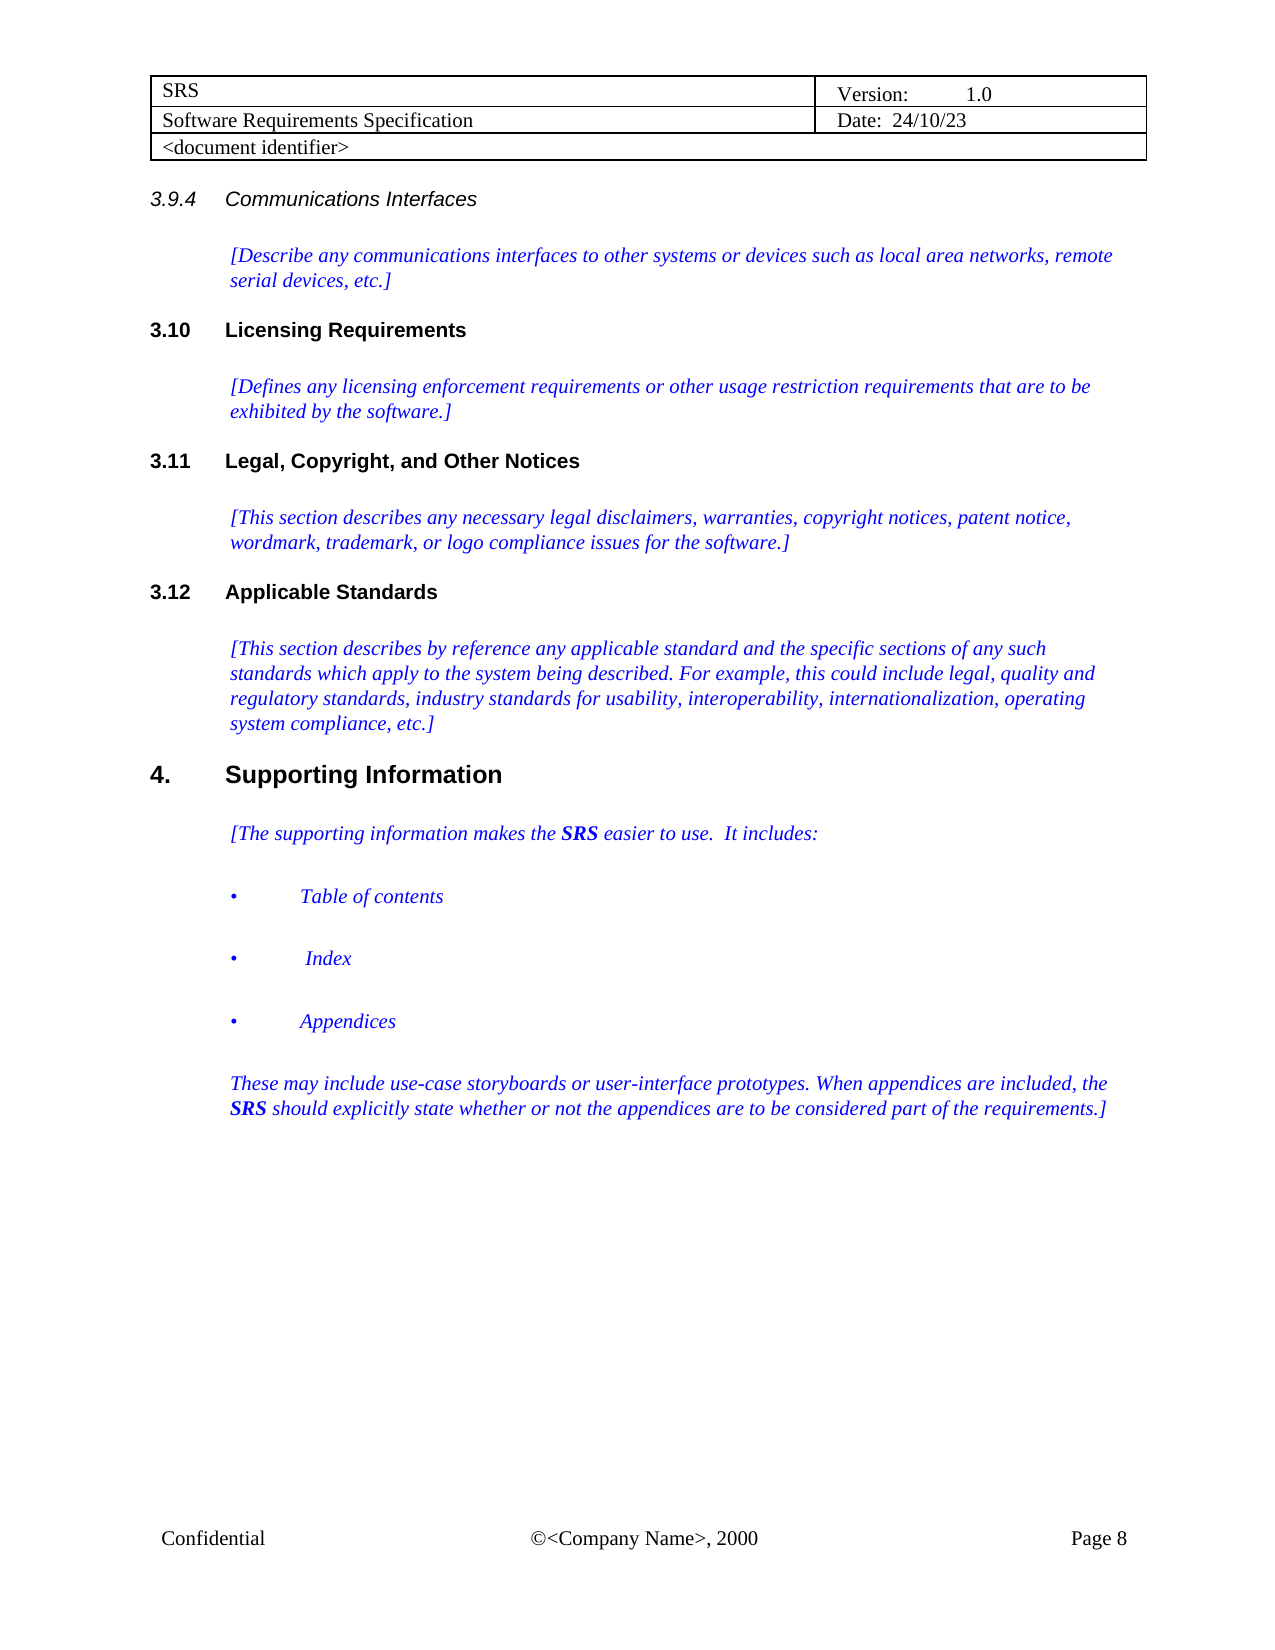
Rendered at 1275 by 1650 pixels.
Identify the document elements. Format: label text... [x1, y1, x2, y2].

text These may include use-case storyboards or user-interface prototypes. When appendices are included, the SRS should explicitly state whether or not the appendices are to be considered part of the requirements.] [230, 1070, 1125, 1120]
text [The supporting information makes the SRS easier to use. It includes: [230, 820, 1125, 845]
subtitle Communications Interfaces [150, 185, 1125, 210]
text [This section describes by reference any applicable standard and the specific sections of any such standards which apply to the system being described. For example, this could include legal, quality and regulatory standards, industry standards for usability, interoperability, internationalization, operating system compliance, etc.] [230, 635, 1125, 735]
text [Defines any licensing enforcement requirements or other usage restriction requirements that are to be exhibited by the software.] [230, 373, 1125, 423]
text [Describe any communications interfaces to other systems or devices such as local area networks, remote serial devices, etc.] [230, 242, 1125, 292]
text • Table of contents [230, 883, 1125, 908]
text [This section describes any necessary legal disclaimers, warranties, copyright notices, patent notice, wordmark, trademark, or logo compliance issues for the software.] [230, 504, 1125, 554]
subtitle Applicable Standards [150, 579, 1125, 604]
text • Appendices [230, 1008, 1125, 1033]
subtitle Licensing Requirements [150, 317, 1125, 342]
subtitle Legal, Copyright, and Other Notices [150, 448, 1125, 473]
text • Index [230, 945, 1125, 970]
subtitle Supporting Information [150, 760, 1125, 789]
